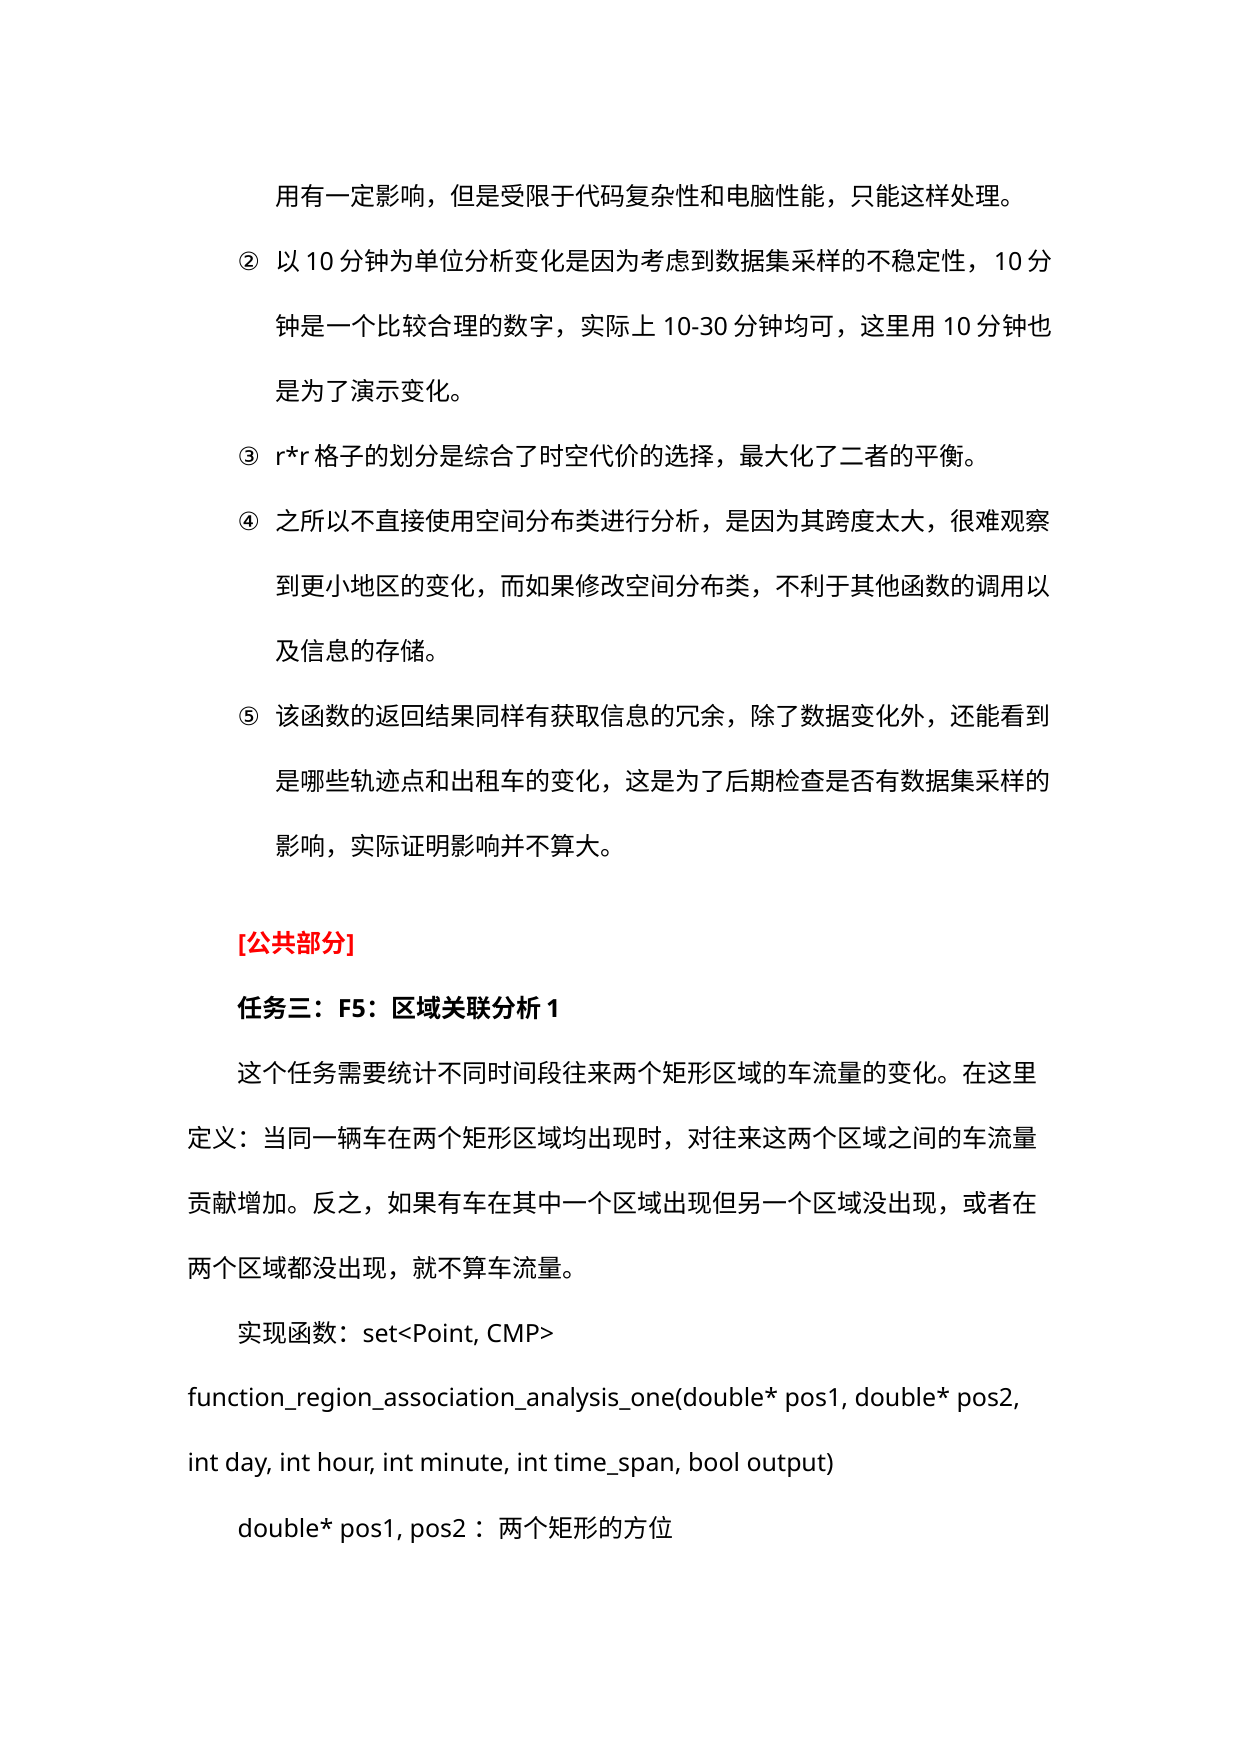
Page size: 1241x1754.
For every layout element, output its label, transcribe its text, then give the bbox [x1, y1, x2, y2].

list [237, 162, 1053, 227]
list 该函数的返回结果同样有获取信息的冗余，除了数据变化外，还能看到是哪些轨迹点和出租车的变化，这是为了后期检查是否有数据集采样的影响，实际证明影响并不算大。 [237, 682, 1053, 877]
list 实现函数：set<Point, CMP> function_region_association_analysis_one(double* pos1, double* pos2, int day, int hour, int minute, int time_span, bool output) [187, 1299, 1053, 1494]
list 这个任务需要统计不同时间段往来两个矩形区域的车流量的变化。在这里定义：当同一辆车在两个矩形区域均出现时，对往来这两个区域之间的车流量贡献增加。反之，如果有车在其中一个区域出现但另一个区域没出现，或者在两个区域都没出现，就不算车流量。 [187, 1039, 1053, 1299]
list 之所以不直接使用空间分布类进行分析，是因为其跨度太大，很难观察到更小地区的变化，而如果修改空间分布类，不利于其他函数的调用以及信息的存储。 [237, 487, 1053, 682]
list r*r格子的划分是综合了时空代价的选择，最大化了二者的平衡。 [237, 422, 1053, 487]
list [公共部分] [187, 909, 1053, 974]
list 以10分钟为单位分析变化是因为考虑到数据集采样的不稳定性，10分钟是一个比较合理的数字，实际上10-30分钟均可，这里用10分钟也是为了演示变化。 [237, 227, 1053, 422]
list 任务三：F5：区域关联分析1 [187, 974, 1053, 1039]
list double* pos1, pos2 ：两个矩形的方位 [187, 1494, 1053, 1559]
